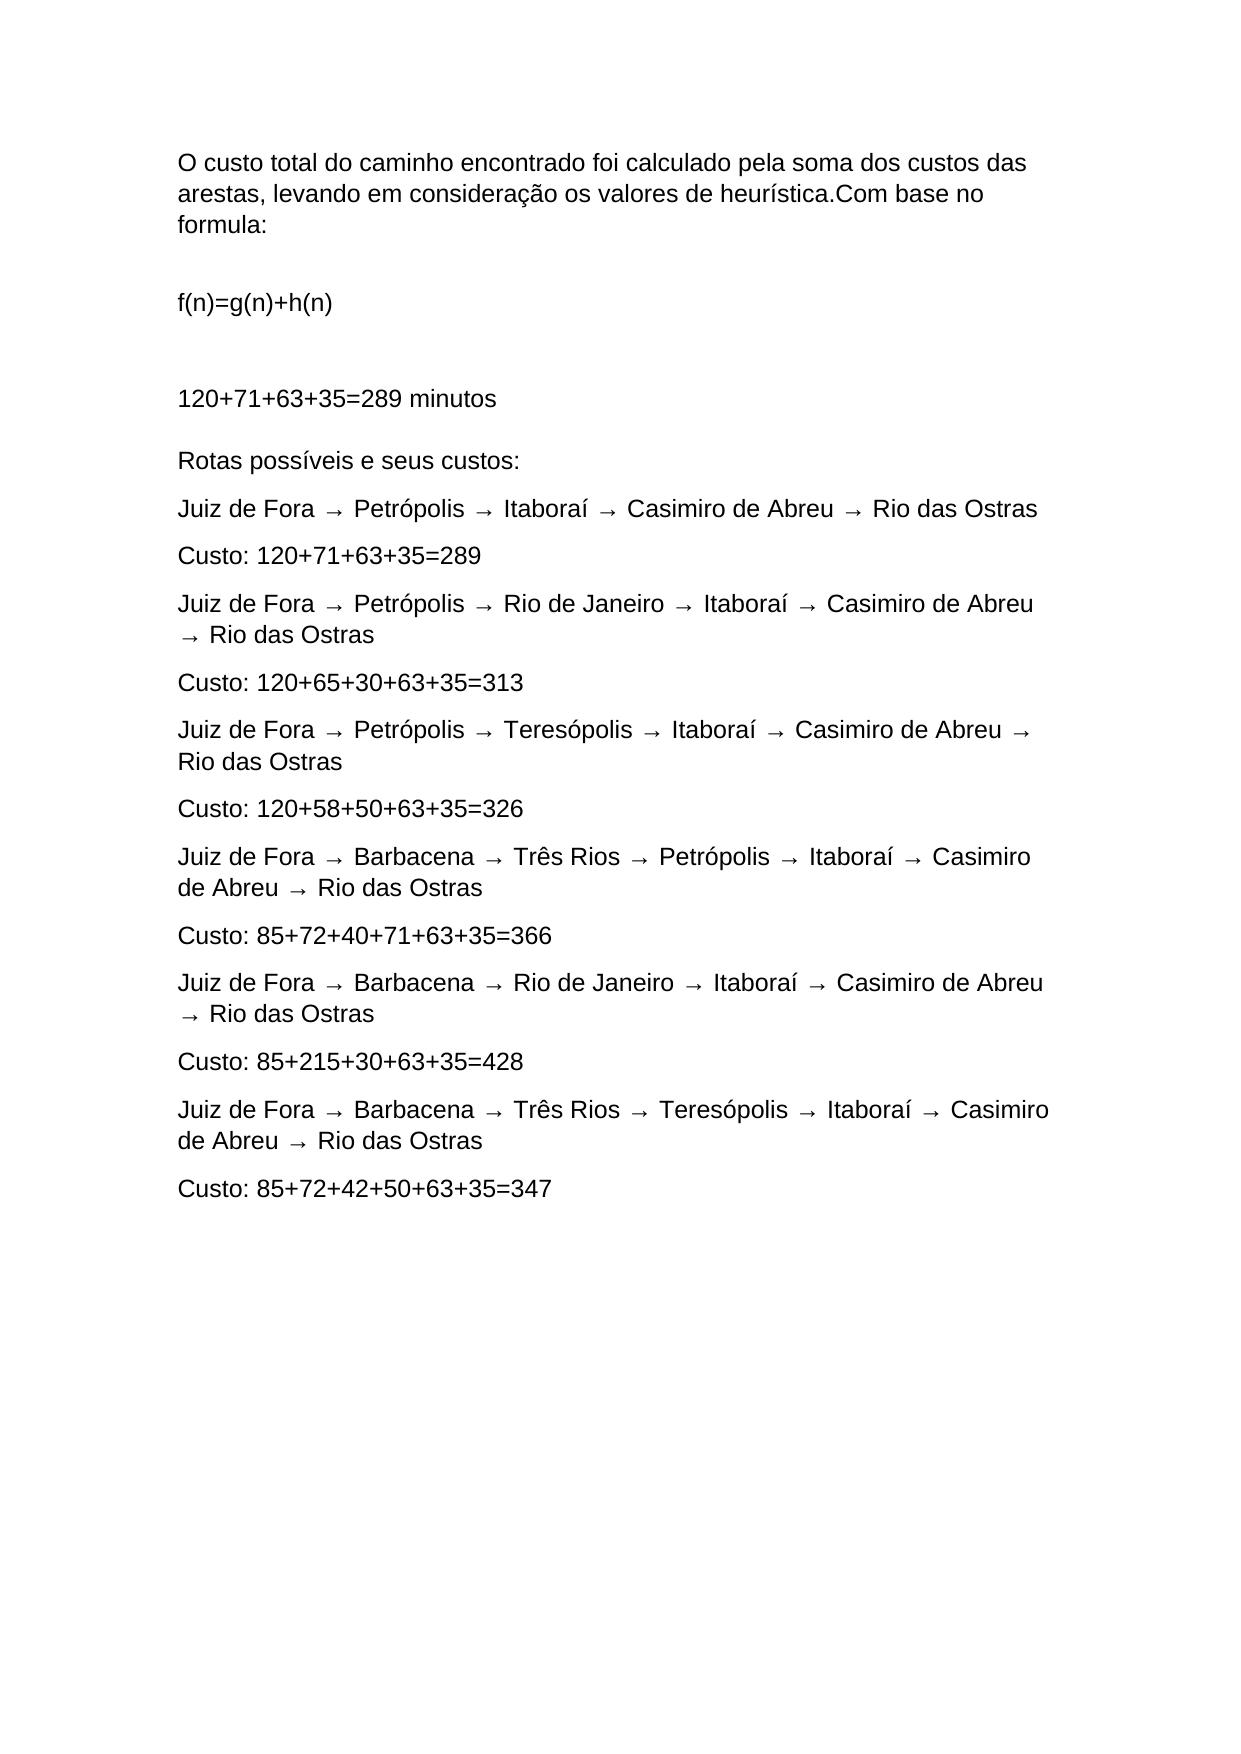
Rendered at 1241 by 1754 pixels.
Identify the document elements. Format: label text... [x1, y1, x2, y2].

text Custo: 120+65+30+63+35=313 [177, 668, 1063, 697]
text Custo: 120+58+50+63+35=326 [177, 794, 1063, 823]
text Custo: 120+71+63+35=289 [177, 541, 1063, 570]
text Custo: 85+72+40+71+63+35=366 [177, 921, 1063, 949]
text Custo: 85+215+30+63+35=428 [177, 1047, 1063, 1076]
text Juiz de Fora → Petrópolis → Teresópolis → Itaboraí → Casimiro de Abreu → Rio das Ostras [177, 716, 1063, 775]
text Juiz de Fora → Barbacena → Rio de Janeiro → Itaboraí → Casimiro de Abreu → Rio das Ostras [177, 968, 1063, 1028]
text Juiz de Fora → Barbacena → Três Rios → Teresópolis → Itaboraí → Casimiro de Abreu → Rio das Ostras [177, 1095, 1063, 1155]
text 120+71+63+35=289 minutos Rotas possíveis e seus custos: [177, 384, 1063, 475]
text Juiz de Fora → Barbacena → Três Rios → Petrópolis → Itaboraí → Casimiro de Abreu → Rio das Ostras [177, 842, 1063, 902]
text Custo: 85+72+42+50+63+35=347 [177, 1174, 1063, 1236]
text Juiz de Fora → Petrópolis → Itaboraí → Casimiro de Abreu → Rio das Ostras [177, 494, 1063, 522]
text O custo total do caminho encontrado foi calculado pela soma dos custos das arestas, levando em consideração os valores de heurística.Com base no formula: [177, 148, 1063, 238]
text f(n)=g(n)+h(n) [177, 257, 1063, 317]
text Juiz de Fora → Petrópolis → Rio de Janeiro → Itaboraí → Casimiro de Abreu → Rio das Ostras [177, 589, 1063, 649]
